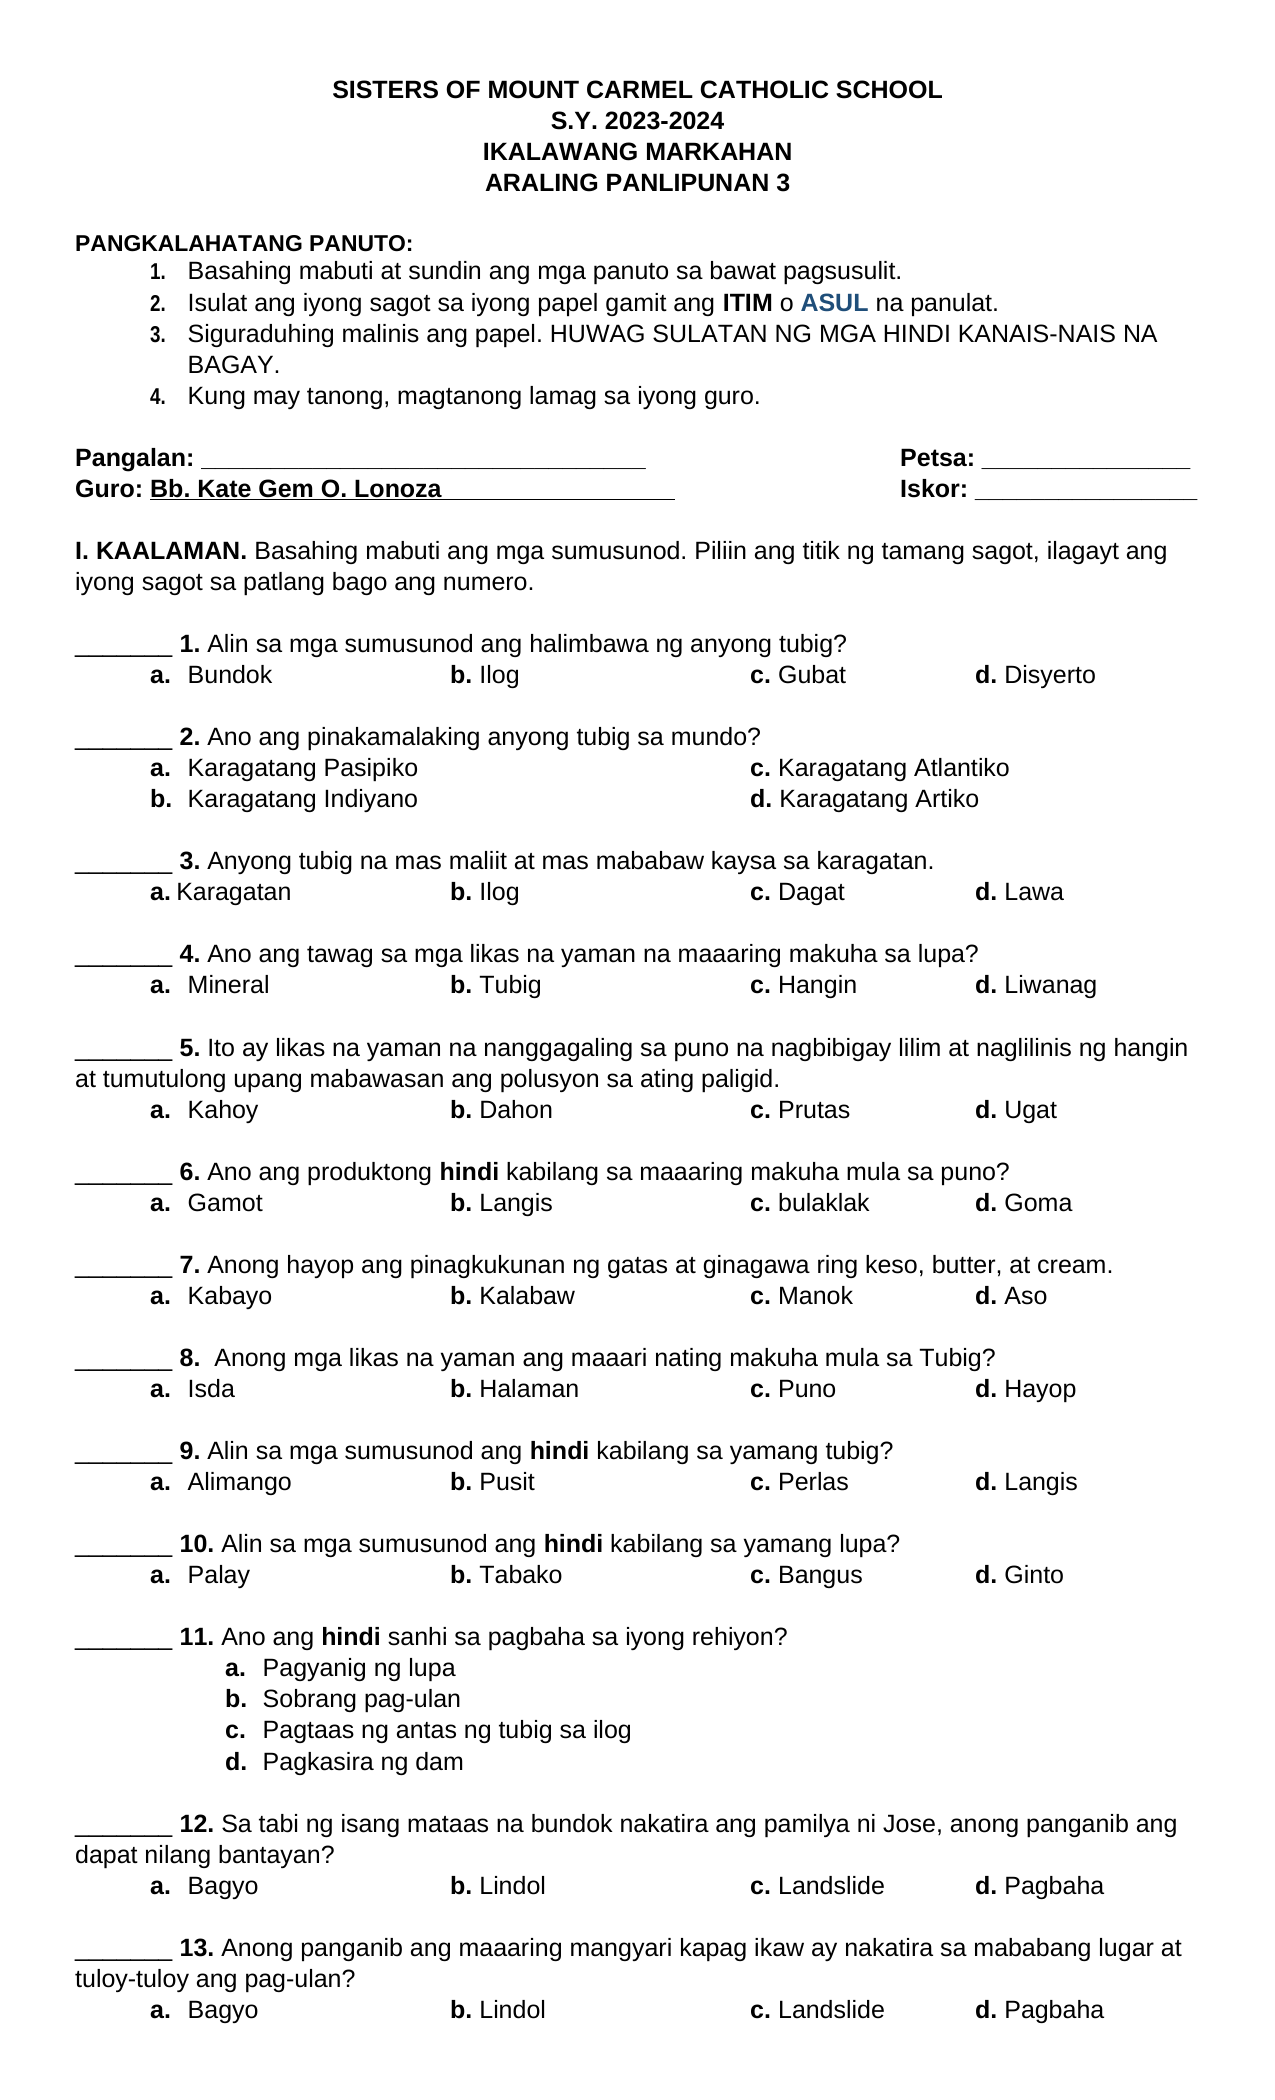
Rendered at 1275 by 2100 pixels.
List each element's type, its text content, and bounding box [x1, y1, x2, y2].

text _______ 11. Ano ang hindi sanhi sa pagbaha sa iyong rehiyon? [75, 1622, 1200, 1651]
text Guro: Bb. Kate Gem O. Lonoza Iskor: ________________ [75, 474, 1200, 503]
list Palay b. Tabako c. Bangus d. Ginto [150, 1560, 1200, 1589]
list Siguraduhing malinis ang papel. HUWAG SULATAN NG MGA HINDI KANAIS-NAIS NA BAGAY. [150, 319, 1200, 378]
text S.Y. 2023-2024 [75, 106, 1200, 135]
text _______ 10. Alin sa mga sumusunod ang hindi kabilang sa yamang lupa? [75, 1529, 1200, 1558]
text _______ 6. Ano ang produktong hindi kabilang sa maaaring makuha mula sa puno? [75, 1157, 1200, 1186]
text _______ 12. Sa tabi ng isang mataas na bundok nakatira ang pamilya ni Jose, anong panganib ang dapat nilang bantayan? [75, 1809, 1200, 1868]
text PANGKALAHATANG PANUTO: [75, 230, 1200, 257]
list Isda b. Halaman c. Puno d. Hayop [150, 1374, 1200, 1403]
list Kung may tanong, magtanong lamag sa iyong guro. [150, 381, 1200, 409]
list Bagyo b. Lindol c. Landslide d. Pagbaha [150, 1995, 1200, 2024]
list Sobrang pag-ulan [225, 1684, 1200, 1713]
list Isulat ang iyong sagot sa iyong papel gamit ang ITIM o ASUL na panulat. [150, 288, 1200, 316]
text Pangalan: ________________________________ Petsa: _______________ [75, 443, 1200, 472]
text I. KAALAMAN. Basahing mabuti ang mga sumusunod. Piliin ang titik ng tamang sagot, ilagayt ang iyong sagot sa patlang bago ang numero. [75, 536, 1200, 596]
list Pagyanig ng lupa [225, 1653, 1200, 1682]
text IKALAWANG MARKAHAN [75, 137, 1200, 166]
list Karagatang Pasipiko c. Karagatang Atlantiko [150, 753, 1200, 782]
text ARALING PANLIPUNAN 3 [75, 168, 1200, 197]
list Kahoy b. Dahon c. Prutas d. Ugat [150, 1095, 1200, 1123]
text a. Karagatan b. Ilog c. Dagat d. Lawa [75, 877, 1200, 906]
text _______ 7. Anong hayop ang pinagkukunan ng gatas at ginagawa ring keso, butter, at cream. [75, 1250, 1200, 1279]
text _______ 8. Anong mga likas na yaman ang maaari nating makuha mula sa Tubig? [75, 1343, 1200, 1372]
list Bundok b. Ilog c. Gubat d. Disyerto [150, 660, 1200, 689]
list Karagatang Indiyano d. Karagatang Artiko [150, 784, 1200, 813]
text _______ 5. Ito ay likas na yaman na nanggagaling sa puno na nagbibigay lilim at naglilinis ng hangin at tumutulong upang mabawasan ang polusyon sa ating paligid. [75, 1033, 1200, 1092]
text SISTERS OF MOUNT CARMEL CATHOLIC SCHOOL [75, 75, 1200, 104]
text _______ 13. Anong panganib ang maaaring mangyari kapag ikaw ay nakatira sa mababang lugar at tuloy-tuloy ang pag-ulan? [75, 1933, 1200, 1993]
text _______ 2. Ano ang pinakamalaking anyong tubig sa mundo? [75, 722, 1200, 751]
list Pagtaas ng antas ng tubig sa ilog [225, 1716, 1200, 1744]
text _______ 1. Alin sa mga sumusunod ang halimbawa ng anyong tubig? [75, 629, 1200, 658]
text _______ 3. Anyong tubig na mas maliit at mas mababaw kaysa sa karagatan. [75, 846, 1200, 875]
list Basahing mabuti at sundin ang mga panuto sa bawat pagsusulit. [150, 257, 1200, 285]
list Alimango b. Pusit c. Perlas d. Langis [150, 1467, 1200, 1496]
list Mineral b. Tubig c. Hangin d. Liwanag [150, 971, 1200, 999]
list Pagkasira ng dam [225, 1747, 1200, 1775]
text _______ 4. Ano ang tawag sa mga likas na yaman na maaaring makuha sa lupa? [75, 939, 1200, 968]
list Kabayo b. Kalabaw c. Manok d. Aso [150, 1281, 1200, 1310]
list Gamot b. Langis c. bulaklak d. Goma [150, 1188, 1200, 1217]
list Bagyo b. Lindol c. Landslide d. Pagbaha [150, 1871, 1200, 1899]
text _______ 9. Alin sa mga sumusunod ang hindi kabilang sa yamang tubig? [75, 1436, 1200, 1465]
